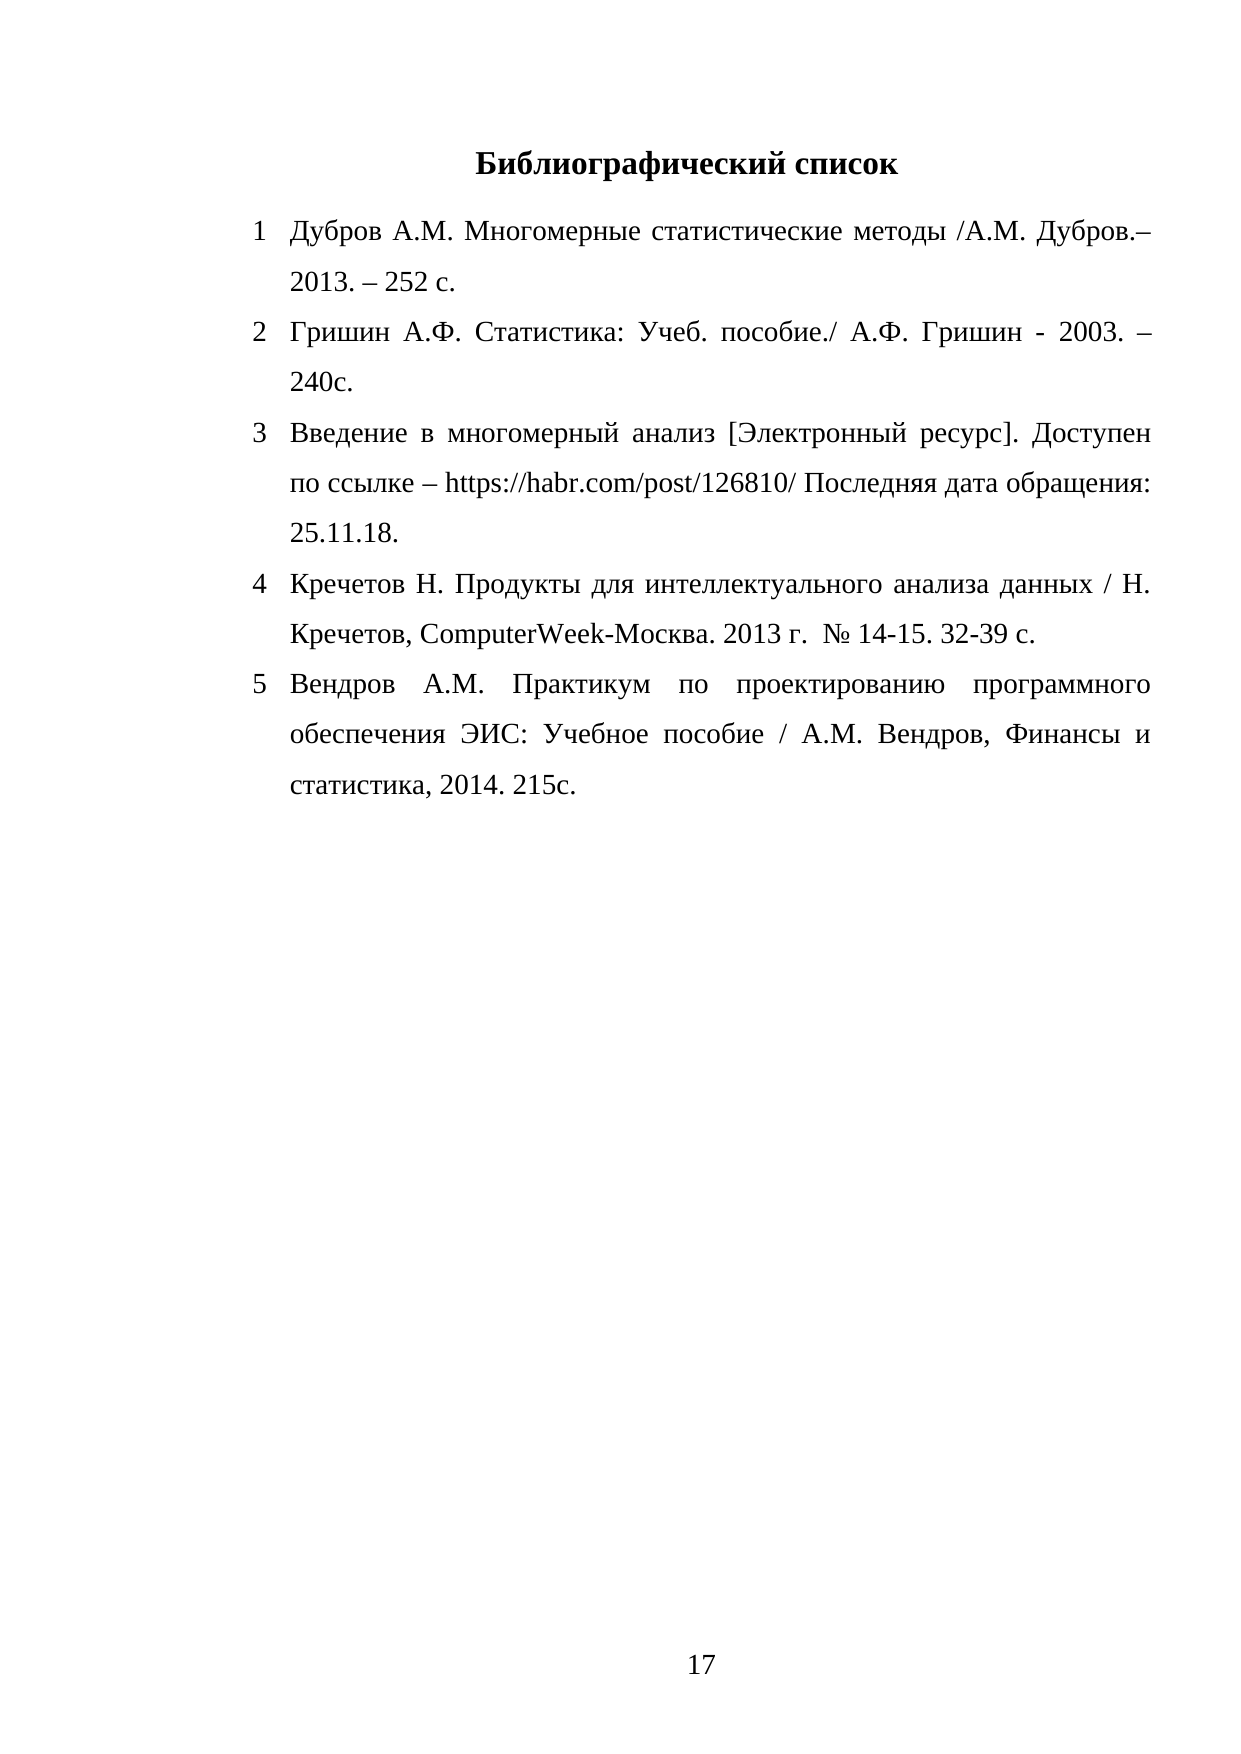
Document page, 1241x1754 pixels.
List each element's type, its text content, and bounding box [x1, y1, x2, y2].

list Гришин А.Ф. Статистика: Учеб. пособие./ А.Ф. Гришин - 2003. – 240с. [252, 314, 1152, 398]
list Введение в многомерный анализ [Электронный ресурс]. Доступен по ссылке – https://habr.com/post/126810/ Последняя дата обращения: 25.11.18. [252, 415, 1152, 549]
list Вендров А.М. Практикум по проектированию программного обеспечения ЭИС: Учебное пособие / А.М. Вендров, Финансы и статистика, 2014. 215с. [252, 666, 1152, 801]
list Кречетов Н. Продукты для интеллектуального анализа данных / Н. Кречетов, ComputerWeek-Москва. 2013 г. № 14-15. 32-39 с. [252, 566, 1152, 649]
subtitle Библиографический список [222, 143, 1152, 182]
list Дубров А.М. Многомерные статистические методы /А.М. Дубров.– 2013. – 252 с. [252, 213, 1152, 297]
